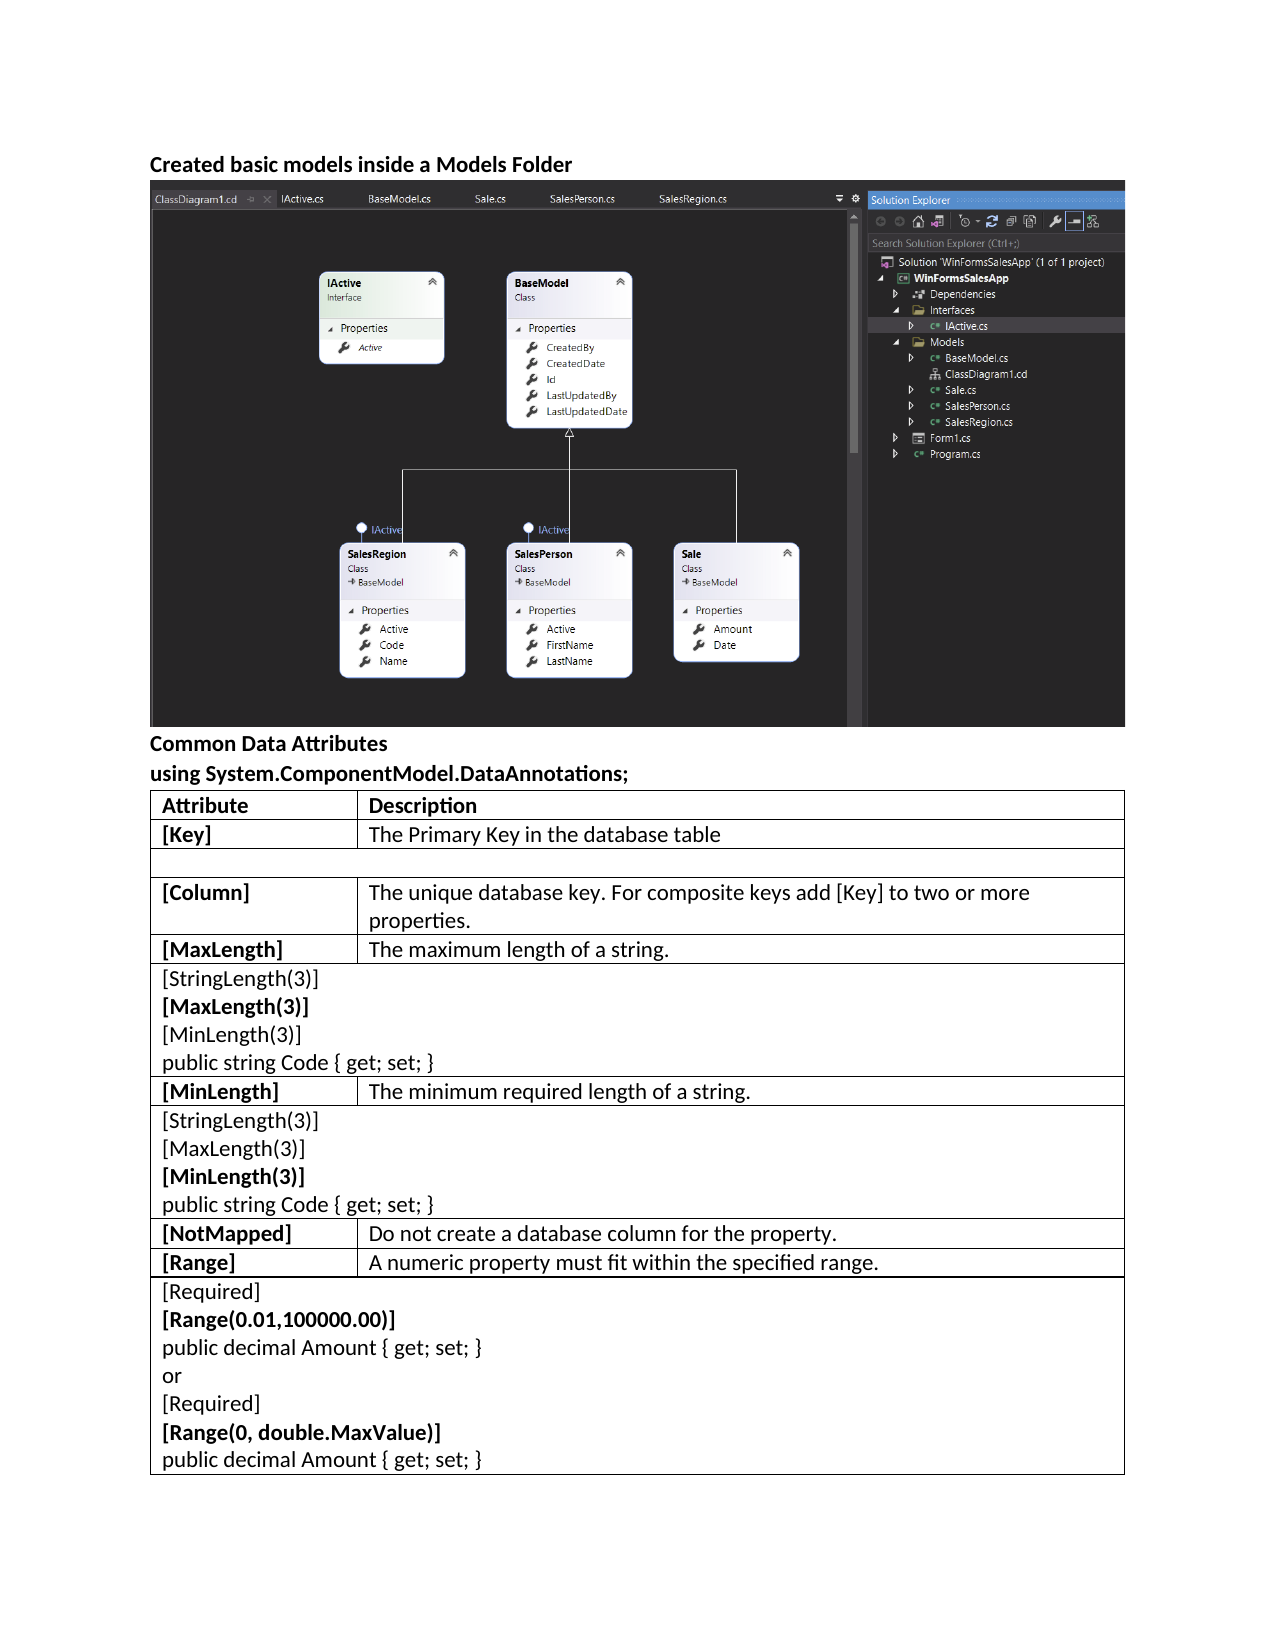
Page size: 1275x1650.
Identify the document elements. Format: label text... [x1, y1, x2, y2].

table_cell [StringLength(3)] [MaxLength(3)] [MinLength(3)] public string Code { get; set; } [151, 1106, 1124, 1218]
table_cell [Required] [Range(0.01,100000.00)] public decimal Amount { get; set; } or [Required] [Range(0, double.MaxValue)] public decimal Amount { get; set; } [151, 1278, 1124, 1474]
picture [150, 180, 1125, 727]
table_cell [MinLength] [151, 1077, 357, 1105]
table_cell A numeric property must fit within the specified range. [358, 1249, 1124, 1276]
table_header Attribute [151, 791, 357, 819]
table_cell Do not create a database column for the property. [358, 1219, 1124, 1247]
table_cell [NotMapped] [151, 1219, 357, 1247]
text Common Data Attributes [150, 729, 1125, 757]
table_cell [151, 849, 1124, 877]
table_cell [StringLength(3)] [MaxLength(3)] [MinLength(3)] public string Code { get; set; } [151, 964, 1124, 1076]
table_cell [Key] [151, 820, 357, 848]
table_cell The maximum length of a string. [358, 935, 1124, 963]
table_header Description [358, 791, 1124, 819]
table_cell [Range] [151, 1249, 357, 1276]
table_cell The minimum required length of a string. [358, 1077, 1124, 1105]
table_cell [Column] [151, 878, 357, 934]
table_cell The unique database key. For composite keys add [Key] to two or more properties. [358, 878, 1124, 934]
table_cell The Primary Key in the database table [358, 820, 1124, 848]
table_cell [MaxLength] [151, 935, 357, 963]
text Created basic models inside a Models Folder [150, 150, 1125, 178]
text using System.ComponentModel.DataAnnotations; [150, 759, 1125, 787]
